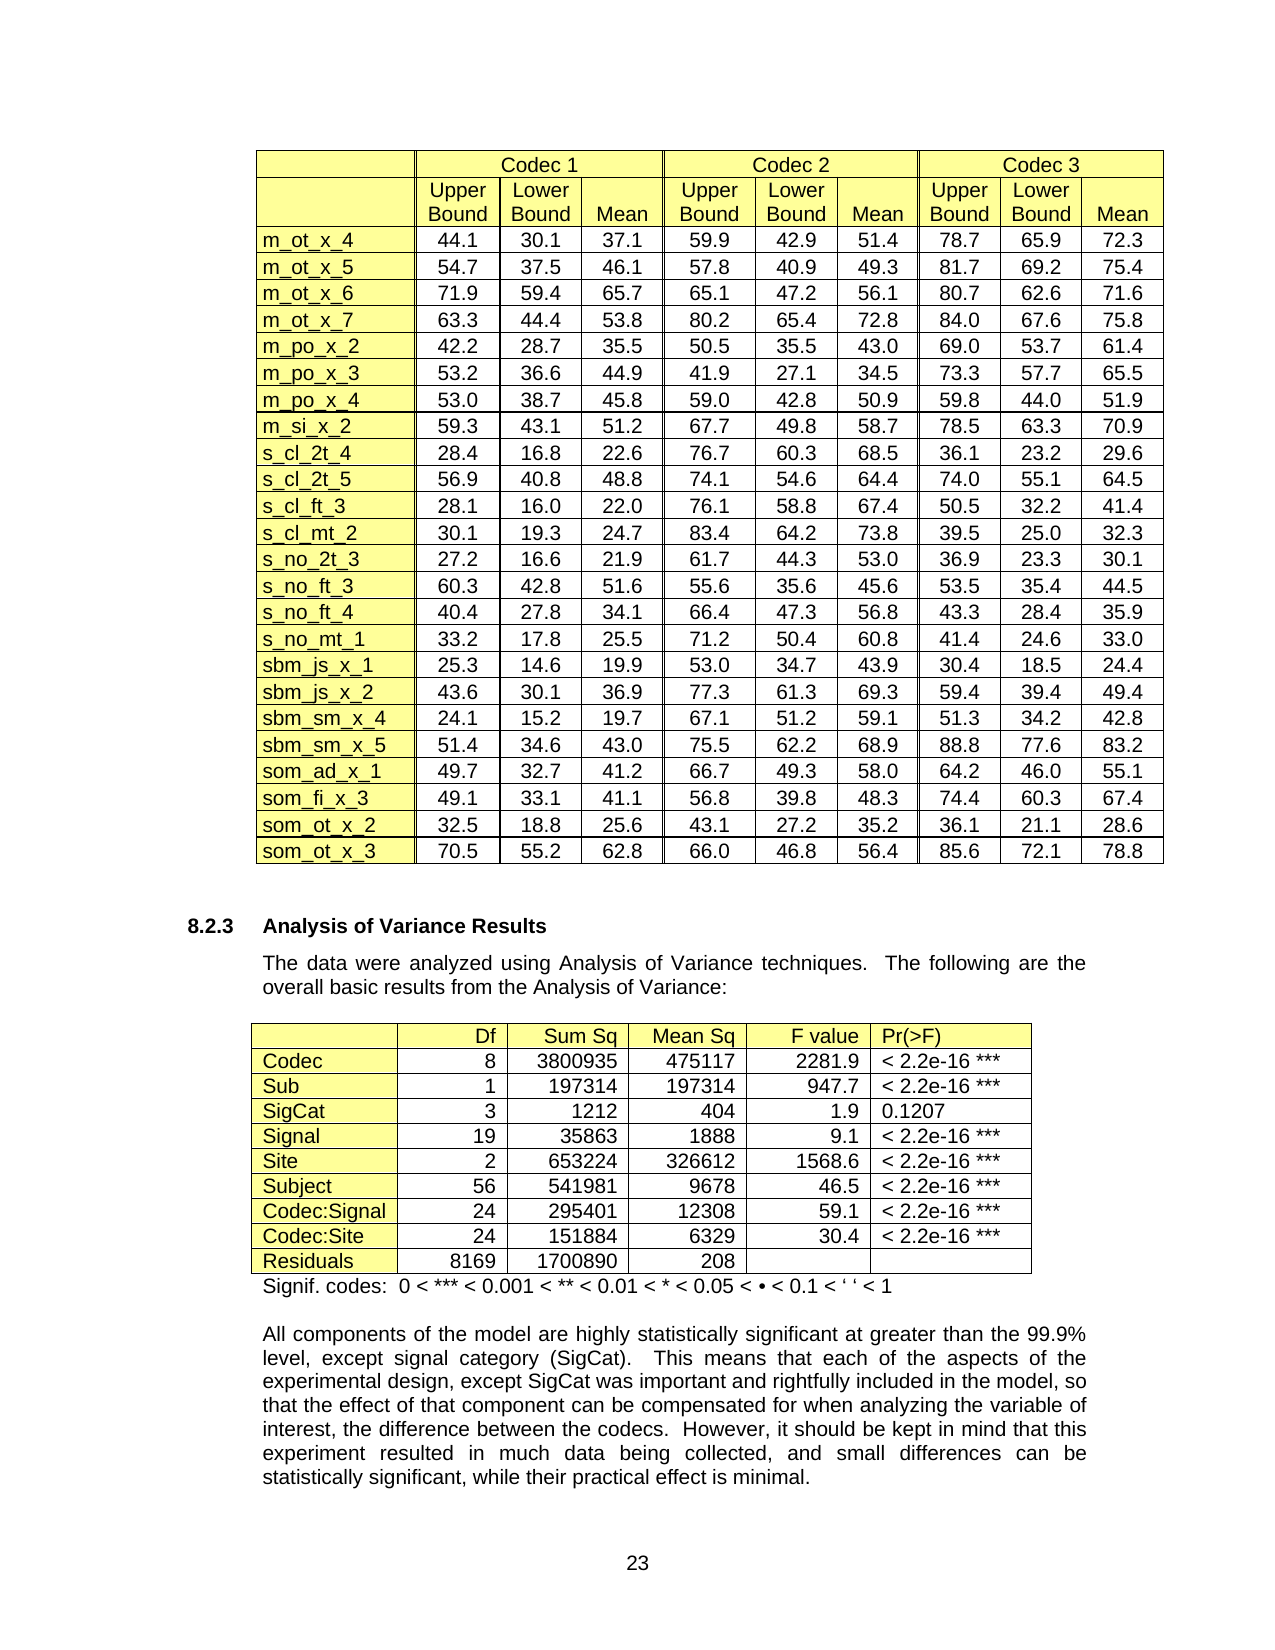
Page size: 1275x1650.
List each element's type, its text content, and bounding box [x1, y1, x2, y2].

table_cell Lower Bound [1001, 178, 1081, 226]
table_cell 59.4 [501, 280, 581, 305]
table_cell 56.1 [838, 280, 917, 305]
table_cell sbm_js_x_2 [257, 678, 414, 704]
table_cell < 2.2e-16 *** [871, 1174, 1031, 1197]
table_cell 12308 [629, 1199, 746, 1222]
table_cell 49.8 [756, 413, 837, 438]
table_cell m_po_x_4 [257, 386, 414, 411]
table_cell 67.7 [665, 413, 755, 438]
table_cell 53.7 [1001, 333, 1081, 358]
table_cell 56.9 [417, 466, 499, 491]
table_cell 24 [398, 1199, 507, 1222]
table_header [257, 151, 414, 177]
table_cell 64.2 [920, 758, 1000, 783]
table_cell 1568.6 [747, 1149, 870, 1172]
table_cell 44.3 [756, 545, 837, 571]
table_cell 30.4 [920, 652, 1000, 677]
table_cell 46.0 [1001, 758, 1081, 783]
table_cell 50.5 [920, 492, 1000, 518]
table_cell 32.2 [1001, 492, 1081, 518]
table_cell 80.2 [665, 306, 755, 332]
table_cell 65.9 [1001, 227, 1081, 252]
table_cell 65.4 [756, 306, 837, 332]
table_cell 60.3 [417, 572, 499, 597]
table_cell 77.3 [665, 678, 755, 704]
table_cell 17.8 [501, 625, 581, 651]
table_cell 41.4 [920, 625, 1000, 651]
table_cell 74.1 [665, 466, 755, 491]
table_cell 30.1 [501, 227, 581, 252]
table_cell 48.3 [838, 784, 917, 810]
table_cell 49.1 [417, 784, 499, 810]
table_cell 44.0 [1001, 386, 1081, 411]
table_cell 197314 [629, 1074, 746, 1097]
table_cell 60.8 [838, 625, 917, 651]
table_cell 55.2 [501, 838, 581, 863]
table_cell 54.7 [417, 253, 499, 279]
table_cell 81.7 [920, 253, 1000, 279]
table_cell 69.0 [920, 333, 1000, 358]
table_cell 24.7 [582, 519, 662, 544]
table_cell 947.7 [747, 1074, 870, 1097]
table_cell 21.9 [582, 545, 662, 571]
table_cell m_ot_x_4 [257, 227, 414, 252]
table_cell < 2.2e-16 *** [871, 1149, 1031, 1172]
table_cell 39.5 [920, 519, 1000, 544]
table_cell 34.5 [838, 359, 917, 385]
table_cell 43.0 [838, 333, 917, 358]
table_cell 35.2 [838, 811, 917, 836]
table_cell 51.3 [920, 705, 1000, 730]
table_cell 44.9 [582, 359, 662, 385]
table_cell 28.7 [501, 333, 581, 358]
table_cell 28.1 [417, 492, 499, 518]
table_cell 46.1 [582, 253, 662, 279]
table_cell 28.4 [417, 439, 499, 464]
table_cell 25.3 [417, 652, 499, 677]
table_cell 32.3 [1082, 519, 1163, 544]
table_cell 27.2 [756, 811, 837, 836]
table_cell 68.9 [838, 731, 917, 757]
table_cell 43.6 [417, 678, 499, 704]
table_cell Codec [252, 1049, 397, 1072]
table_cell Codec:Site [252, 1224, 397, 1247]
table_cell 59.1 [838, 705, 917, 730]
table_cell 74.4 [920, 784, 1000, 810]
table_header Codec 3 [920, 151, 1163, 177]
table_cell 48.8 [582, 466, 662, 491]
table_cell 55.1 [1082, 758, 1163, 783]
table_cell 295401 [508, 1199, 628, 1222]
table_cell 72.8 [838, 306, 917, 332]
table_cell 25.5 [582, 625, 662, 651]
table_cell 24.1 [417, 705, 499, 730]
table_cell 43.0 [582, 731, 662, 757]
table_cell 54.6 [756, 466, 837, 491]
table_cell 39.8 [756, 784, 837, 810]
table_cell 46.5 [747, 1174, 870, 1197]
table_cell 43.1 [501, 413, 581, 438]
table_cell 34.2 [1001, 705, 1081, 730]
table_cell 36.1 [920, 811, 1000, 836]
table_cell 22.0 [582, 492, 662, 518]
table_header Mean Sq [629, 1024, 746, 1047]
table_cell 67.6 [1001, 306, 1081, 332]
table_cell 41.2 [582, 758, 662, 783]
table_cell 475117 [629, 1049, 746, 1072]
table_cell 24 [398, 1224, 507, 1247]
table_cell 37.5 [501, 253, 581, 279]
table_cell 0.1207 [871, 1099, 1031, 1122]
table_cell 197314 [508, 1074, 628, 1097]
table_cell 541981 [508, 1174, 628, 1197]
table_cell 78.5 [920, 413, 1000, 438]
table_cell 53.0 [417, 386, 499, 411]
table_cell 61.3 [756, 678, 837, 704]
table_cell som_ot_x_3 [257, 838, 414, 863]
table_cell 70.9 [1082, 413, 1163, 438]
table_cell 1.9 [747, 1099, 870, 1122]
table_cell 53.0 [838, 545, 917, 571]
table_cell Codec:Signal [252, 1199, 397, 1222]
table_cell 50.5 [665, 333, 755, 358]
table_cell 18.8 [501, 811, 581, 836]
table_cell 16.6 [501, 545, 581, 571]
table_cell 32.5 [417, 811, 499, 836]
table_cell 44.4 [501, 306, 581, 332]
table_cell 36.9 [582, 678, 662, 704]
table_cell 27.2 [417, 545, 499, 571]
table_cell 51.4 [838, 227, 917, 252]
table_cell < 2.2e-16 *** [871, 1199, 1031, 1222]
table_cell 62.6 [1001, 280, 1081, 305]
table_cell 58.7 [838, 413, 917, 438]
table_cell 208 [629, 1249, 746, 1272]
table_cell 51.9 [1082, 386, 1163, 411]
table_cell 69.2 [1001, 253, 1081, 279]
table_cell Mean [838, 178, 917, 226]
table_cell 33.1 [501, 784, 581, 810]
table_cell 56 [398, 1174, 507, 1197]
table_cell < 2.2e-16 *** [871, 1049, 1031, 1072]
table_cell 42.9 [756, 227, 837, 252]
table_cell 76.1 [665, 492, 755, 518]
table_cell som_fi_x_3 [257, 784, 414, 810]
table_cell Subject [252, 1174, 397, 1197]
table_cell 56.8 [838, 599, 917, 624]
table_cell < 2.2e-16 *** [871, 1124, 1031, 1147]
table_cell 43.1 [665, 811, 755, 836]
table_cell 64.5 [1082, 466, 1163, 491]
table_cell Upper Bound [920, 178, 1000, 226]
table_cell 46.8 [756, 838, 837, 863]
table_cell Residuals [252, 1249, 397, 1272]
table_cell 25.0 [1001, 519, 1081, 544]
table_cell 68.5 [838, 439, 917, 464]
table_cell Lower Bound [756, 178, 837, 226]
table_cell 28.4 [1001, 599, 1081, 624]
table_cell 53.0 [665, 652, 755, 677]
table_cell 29.6 [1082, 439, 1163, 464]
table_cell 51.6 [582, 572, 662, 597]
table_header Codec 2 [665, 151, 917, 177]
table_header [252, 1024, 397, 1047]
table_cell Upper Bound [665, 178, 755, 226]
text All components of the model are highly statistically significant at greater than the 99.9% level, except signal category (SigCat). This means that each of the aspects of the experimental design, except SigCat was important and rightfully included in the model, so that the effect of that component can be compensated for when analyzing the variable of interest, the difference between the codecs. However, it should be kept in mind that this experiment resulted in much data being collected, and small differences can be statistically significant, while their practical effect is minimal. [262, 1321, 1088, 1489]
table_cell 70.5 [417, 838, 499, 863]
table_cell 59.3 [417, 413, 499, 438]
table_cell 65.7 [582, 280, 662, 305]
table_cell 51.4 [417, 731, 499, 757]
table_cell 76.7 [665, 439, 755, 464]
table_cell 83.2 [1082, 731, 1163, 757]
table_cell 57.8 [665, 253, 755, 279]
table_cell 75.8 [1082, 306, 1163, 332]
table_cell 49.3 [756, 758, 837, 783]
table_cell 56.4 [838, 838, 917, 863]
table_cell 1 [398, 1074, 507, 1097]
table_cell s_cl_ft_3 [257, 492, 414, 518]
table_cell 55.1 [1001, 466, 1081, 491]
table_cell 16.8 [501, 439, 581, 464]
table_cell 78.8 [1082, 838, 1163, 863]
table_cell s_cl_2t_4 [257, 439, 414, 464]
table_cell 44.1 [417, 227, 499, 252]
table_cell 36.9 [920, 545, 1000, 571]
text Signif. codes: 0 < *** < 0.001 < ** < 0.01 < * < 0.05 < • < 0.1 < ‘ ‘ < 1 [262, 1273, 1088, 1297]
table_cell 71.6 [1082, 280, 1163, 305]
table_cell < 2.2e-16 *** [871, 1224, 1031, 1247]
table_cell 64.4 [838, 466, 917, 491]
table_cell 69.3 [838, 678, 917, 704]
table_cell 53.2 [417, 359, 499, 385]
table_cell 40.4 [417, 599, 499, 624]
table_cell 71.2 [665, 625, 755, 651]
table_header F value [747, 1024, 870, 1047]
table_cell 326612 [629, 1149, 746, 1172]
table_cell s_no_mt_1 [257, 625, 414, 651]
table_cell 30.1 [1082, 545, 1163, 571]
table_cell 34.7 [756, 652, 837, 677]
table_cell 9678 [629, 1174, 746, 1197]
table_cell s_cl_2t_5 [257, 466, 414, 491]
table_cell 47.3 [756, 599, 837, 624]
table_cell 1888 [629, 1124, 746, 1147]
table_cell 41.9 [665, 359, 755, 385]
table_cell 36.6 [501, 359, 581, 385]
table_cell 66.4 [665, 599, 755, 624]
table_cell 28.6 [1082, 811, 1163, 836]
table_cell som_ad_x_1 [257, 758, 414, 783]
table_cell 15.2 [501, 705, 581, 730]
table_cell 22.6 [582, 439, 662, 464]
table_cell 40.8 [501, 466, 581, 491]
table_cell 45.8 [582, 386, 662, 411]
table_cell 71.9 [417, 280, 499, 305]
table_cell < 2.2e-16 *** [871, 1074, 1031, 1097]
table_cell 67.4 [1082, 784, 1163, 810]
table_cell m_po_x_2 [257, 333, 414, 358]
table_cell 60.3 [756, 439, 837, 464]
table_cell 35.5 [582, 333, 662, 358]
table_header Codec 1 [417, 151, 662, 177]
table_cell 72.1 [1001, 838, 1081, 863]
table_cell 73.3 [920, 359, 1000, 385]
table_cell 19.7 [582, 705, 662, 730]
table_cell 19.9 [582, 652, 662, 677]
table_cell 21.1 [1001, 811, 1081, 836]
table_cell 41.1 [582, 784, 662, 810]
table_cell 2281.9 [747, 1049, 870, 1072]
table_cell 35.6 [756, 572, 837, 597]
table_cell 53.8 [582, 306, 662, 332]
table_cell 14.6 [501, 652, 581, 677]
table_cell [871, 1249, 1031, 1272]
table_cell 72.3 [1082, 227, 1163, 252]
table_cell 16.0 [501, 492, 581, 518]
table_cell m_ot_x_6 [257, 280, 414, 305]
table_cell 23.2 [1001, 439, 1081, 464]
table_cell sbm_sm_x_4 [257, 705, 414, 730]
table_cell 77.6 [1001, 731, 1081, 757]
table_cell 40.9 [756, 253, 837, 279]
table_cell 30.1 [417, 519, 499, 544]
table_cell 42.8 [1082, 705, 1163, 730]
table_cell s_cl_mt_2 [257, 519, 414, 544]
table_cell 36.1 [920, 439, 1000, 464]
table_cell 19 [398, 1124, 507, 1147]
table_cell 50.9 [838, 386, 917, 411]
table_cell 62.8 [582, 838, 662, 863]
table_cell 1212 [508, 1099, 628, 1122]
table_header Df [398, 1024, 507, 1047]
table_cell 64.2 [756, 519, 837, 544]
table_cell 3800935 [508, 1049, 628, 1072]
table_cell 56.8 [665, 784, 755, 810]
table_cell [747, 1249, 870, 1272]
table_cell 39.4 [1001, 678, 1081, 704]
table_cell 44.5 [1082, 572, 1163, 597]
table_cell 49.3 [838, 253, 917, 279]
table_cell 42.2 [417, 333, 499, 358]
table_cell Signal [252, 1124, 397, 1147]
table_cell Lower Bound [501, 178, 581, 226]
table_cell 63.3 [417, 306, 499, 332]
table_cell 30.4 [747, 1224, 870, 1247]
table_cell 33.2 [417, 625, 499, 651]
table_cell 67.1 [665, 705, 755, 730]
table_cell 34.1 [582, 599, 662, 624]
table_cell Sub [252, 1074, 397, 1097]
table_cell m_po_x_3 [257, 359, 414, 385]
table_cell som_ot_x_2 [257, 811, 414, 836]
table_cell 43.9 [838, 652, 917, 677]
table_cell 50.4 [756, 625, 837, 651]
table_cell 53.5 [920, 572, 1000, 597]
table_cell 35.4 [1001, 572, 1081, 597]
table_cell 19.3 [501, 519, 581, 544]
table_cell 6329 [629, 1224, 746, 1247]
table_cell 57.7 [1001, 359, 1081, 385]
table_cell 24.6 [1001, 625, 1081, 651]
table_cell 2 [398, 1149, 507, 1172]
table_cell 151884 [508, 1224, 628, 1247]
table_cell 1700890 [508, 1249, 628, 1272]
table_cell m_ot_x_7 [257, 306, 414, 332]
table_cell 65.1 [665, 280, 755, 305]
table_header Pr(>F) [871, 1024, 1031, 1047]
table_cell 43.3 [920, 599, 1000, 624]
table_cell 74.0 [920, 466, 1000, 491]
table_cell 67.4 [838, 492, 917, 518]
table_cell s_no_2t_3 [257, 545, 414, 571]
table_cell Site [252, 1149, 397, 1172]
table_cell [257, 178, 414, 226]
table_cell 78.7 [920, 227, 1000, 252]
table_cell Mean [1082, 178, 1163, 226]
table_cell 23.3 [1001, 545, 1081, 571]
table_cell 66.7 [665, 758, 755, 783]
table_cell 80.7 [920, 280, 1000, 305]
table_cell 35863 [508, 1124, 628, 1147]
table_cell 88.8 [920, 731, 1000, 757]
table_cell sbm_js_x_1 [257, 652, 414, 677]
table_cell 42.8 [756, 386, 837, 411]
table_cell 61.4 [1082, 333, 1163, 358]
table_cell 59.4 [920, 678, 1000, 704]
table_cell 58.8 [756, 492, 837, 518]
table_cell 59.0 [665, 386, 755, 411]
table_cell Mean [582, 178, 662, 226]
table_cell m_ot_x_5 [257, 253, 414, 279]
table_cell s_no_ft_3 [257, 572, 414, 597]
table_cell 58.0 [838, 758, 917, 783]
text The data were analyzed using Analysis of Variance techniques. The following are the overall basic results from the Analysis of Variance: [262, 951, 1088, 998]
table_cell 65.5 [1082, 359, 1163, 385]
table_cell 55.6 [665, 572, 755, 597]
table_cell 66.0 [665, 838, 755, 863]
table_cell 32.7 [501, 758, 581, 783]
table_cell 38.7 [501, 386, 581, 411]
table_cell 42.8 [501, 572, 581, 597]
table_cell 51.2 [756, 705, 837, 730]
table_cell 49.4 [1082, 678, 1163, 704]
table_cell m_si_x_2 [257, 413, 414, 438]
table_cell 61.7 [665, 545, 755, 571]
table_cell 404 [629, 1099, 746, 1122]
table_cell 75.4 [1082, 253, 1163, 279]
table_cell 60.3 [1001, 784, 1081, 810]
table_cell 59.1 [747, 1199, 870, 1222]
table_cell sbm_sm_x_5 [257, 731, 414, 757]
table_cell 59.9 [665, 227, 755, 252]
table_cell 3 [398, 1099, 507, 1122]
table_cell 41.4 [1082, 492, 1163, 518]
subtitle Analysis of Variance Results [187, 913, 1088, 938]
table_cell 63.3 [1001, 413, 1081, 438]
table_cell 24.4 [1082, 652, 1163, 677]
table_cell 84.0 [920, 306, 1000, 332]
table_cell 30.1 [501, 678, 581, 704]
table_cell 9.1 [747, 1124, 870, 1147]
table_cell 33.0 [1082, 625, 1163, 651]
table_cell 75.5 [665, 731, 755, 757]
table_cell 653224 [508, 1149, 628, 1172]
table_cell 73.8 [838, 519, 917, 544]
table_cell SigCat [252, 1099, 397, 1122]
table_cell 27.8 [501, 599, 581, 624]
table_cell 35.5 [756, 333, 837, 358]
table_cell 27.1 [756, 359, 837, 385]
table_header Sum Sq [508, 1024, 628, 1047]
table_cell 25.6 [582, 811, 662, 836]
table_cell 83.4 [665, 519, 755, 544]
table_cell Upper Bound [417, 178, 499, 226]
table_cell 45.6 [838, 572, 917, 597]
table_cell s_no_ft_4 [257, 599, 414, 624]
table_cell 18.5 [1001, 652, 1081, 677]
table_cell 62.2 [756, 731, 837, 757]
table_cell 85.6 [920, 838, 1000, 863]
table_cell 47.2 [756, 280, 837, 305]
table_cell 51.2 [582, 413, 662, 438]
table_cell 8169 [398, 1249, 507, 1272]
table_cell 35.9 [1082, 599, 1163, 624]
table_cell 34.6 [501, 731, 581, 757]
table_cell 49.7 [417, 758, 499, 783]
table_cell 8 [398, 1049, 507, 1072]
table_cell 59.8 [920, 386, 1000, 411]
table_cell 37.1 [582, 227, 662, 252]
